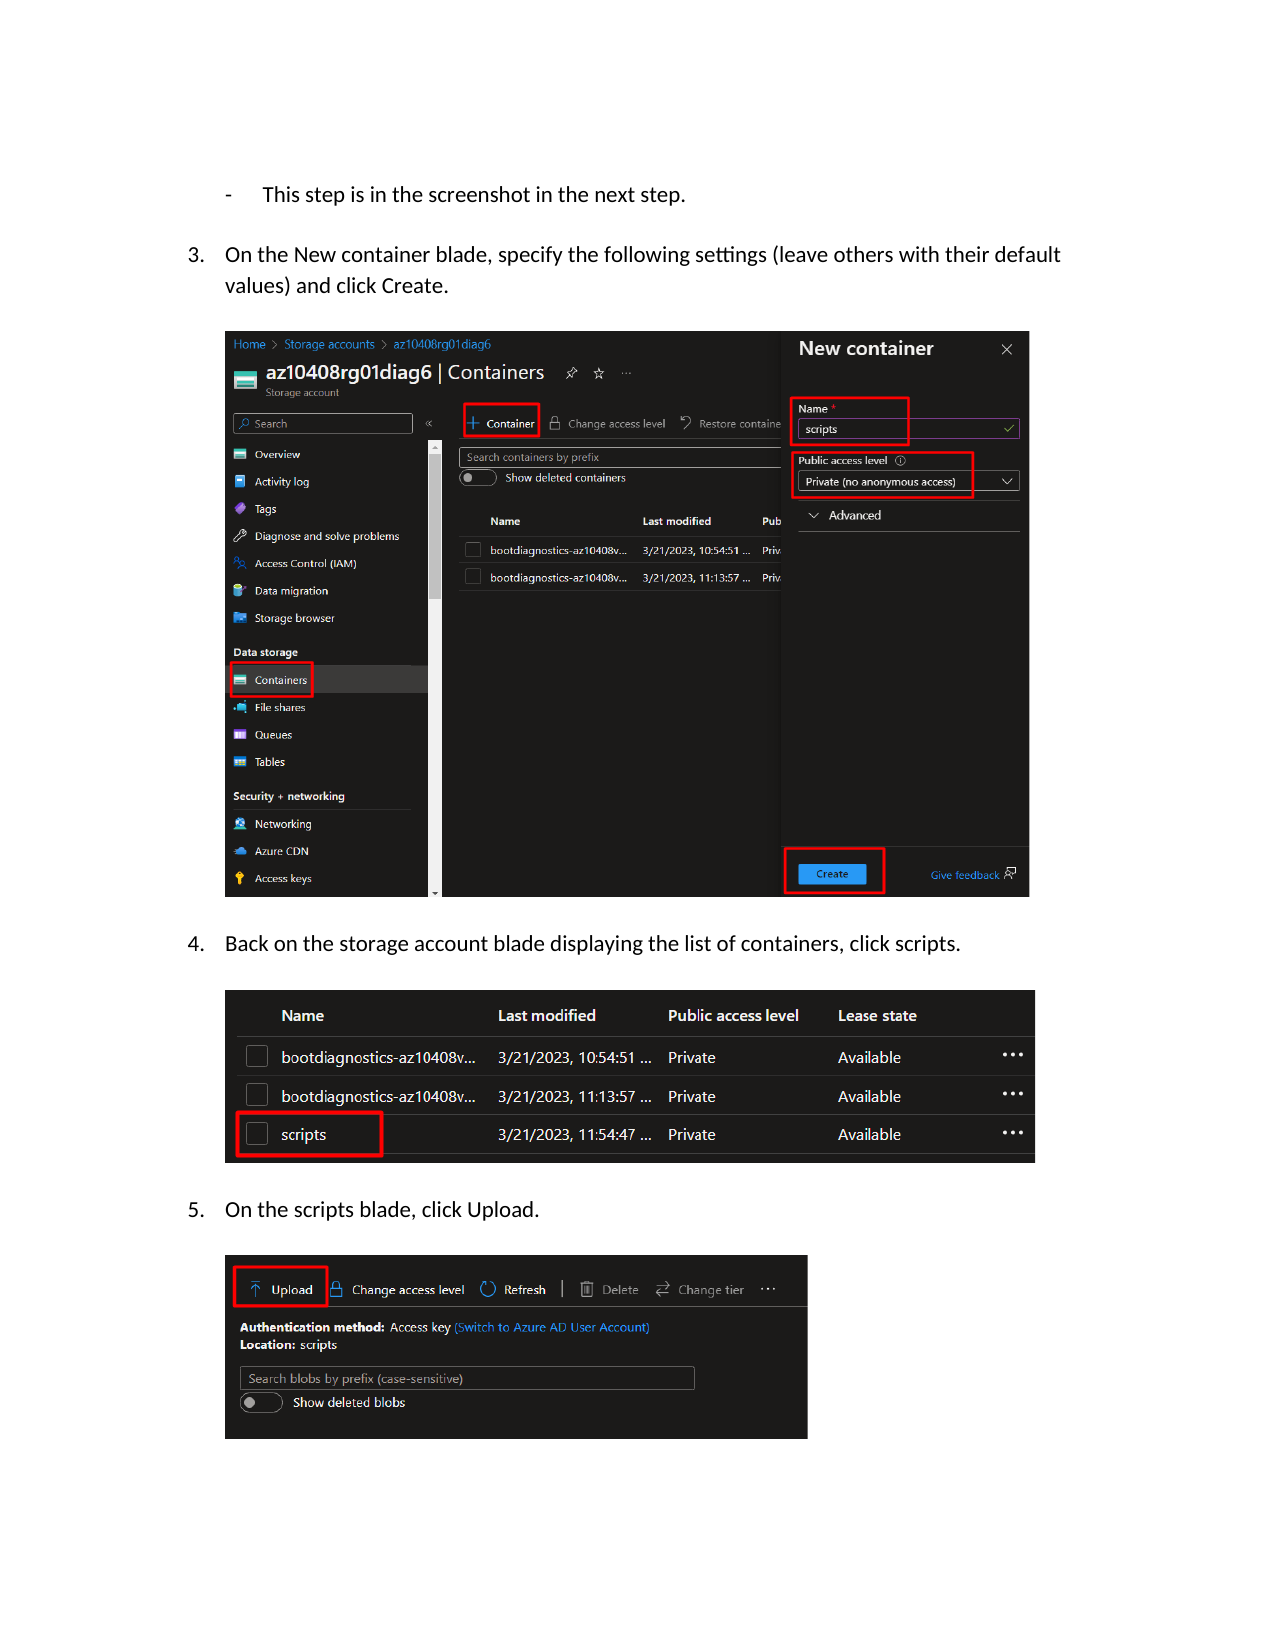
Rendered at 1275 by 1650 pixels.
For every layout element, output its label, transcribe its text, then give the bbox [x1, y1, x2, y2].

list This step is in the screenshot in the next step. [225, 180, 1125, 208]
picture [225, 331, 1030, 897]
list On the New container blade, specify the following settings (leave others with their default values) and click Create. [187, 241, 1125, 299]
list On the scripts blade, click Upload. [187, 1195, 1125, 1223]
picture [225, 990, 1035, 1163]
picture [225, 1255, 808, 1439]
list Back on the storage account blade displaying the list of containers, click scripts. [187, 929, 1125, 957]
